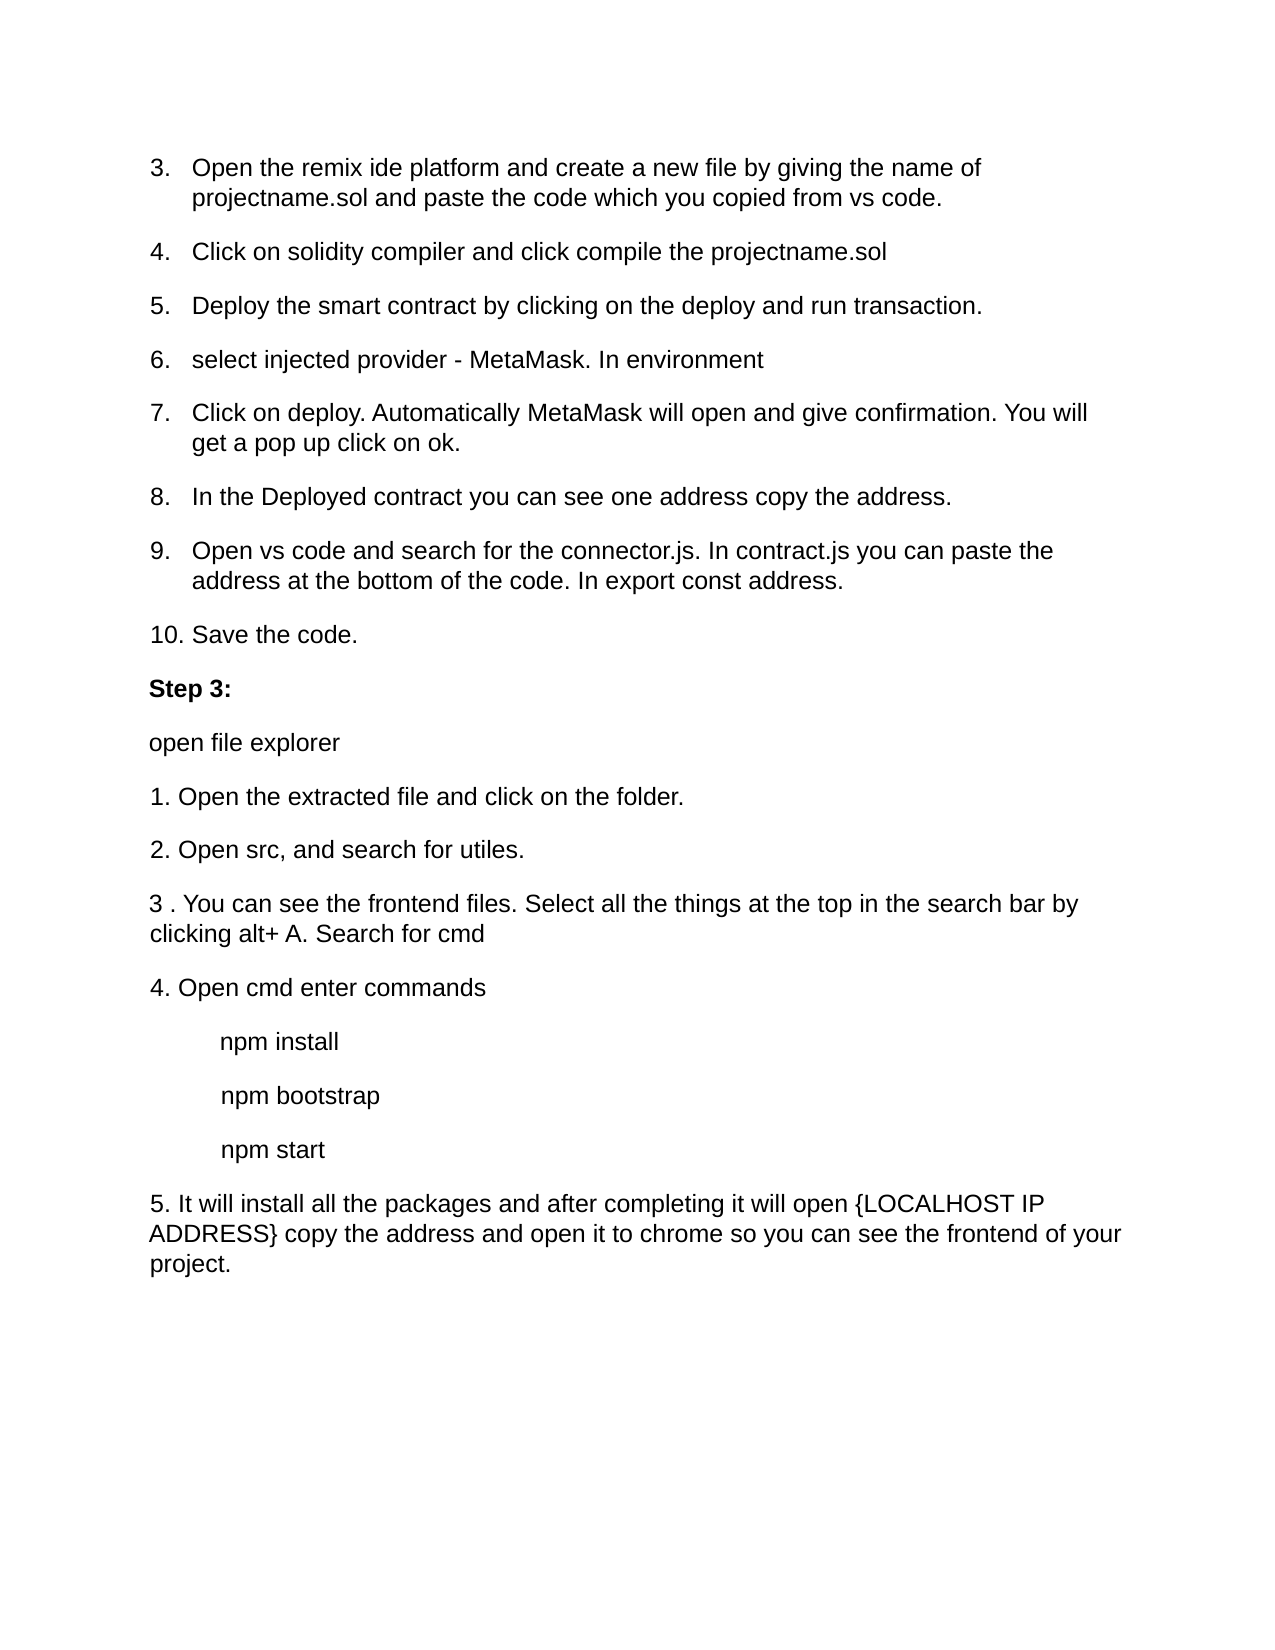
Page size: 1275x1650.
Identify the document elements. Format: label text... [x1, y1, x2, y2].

list Open src, and search for utiles. [150, 835, 1124, 864]
list Open cmd enter commands [150, 973, 1124, 1002]
list Open the extracted file and click on the folder. [150, 781, 1124, 810]
text 3 . You can see the frontend files. Select all the things at the top in the search bar by clicking alt+ A. Search for cmd [148, 889, 1124, 948]
list Save the code. [150, 620, 1124, 648]
list select injected provider - MetaMask. In environment [150, 344, 1124, 373]
list In the Deployed contract you can see one address copy the address. [150, 482, 1124, 511]
list Open vs code and search for the connector.js. In contract.js you can paste the address at the bottom of the code. In export const address. [150, 536, 1124, 595]
text Step 3: [148, 674, 1124, 702]
text ADDRESS} copy the address and open it to chrome so you can see the frontend of your project. [148, 1219, 1124, 1278]
text npm install npm bootstrap npm start [219, 1027, 388, 1163]
list Click on deploy. Automatically MetaMask will open and give confirmation. You will get a pop up click on ok. [150, 398, 1124, 457]
list Open the remix ide platform and create a new file by giving the name of projectname.sol and paste the code which you copied from vs code. [150, 153, 1124, 212]
list It will install all the packages and after completing it will open {LOCALHOST IP [150, 1189, 1124, 1217]
text open file explorer [148, 728, 1124, 756]
list Deploy the smart contract by clicking on the deploy and run transaction. [150, 291, 1124, 319]
list Click on solidity compiler and click compile the projectname.sol [150, 237, 1124, 266]
